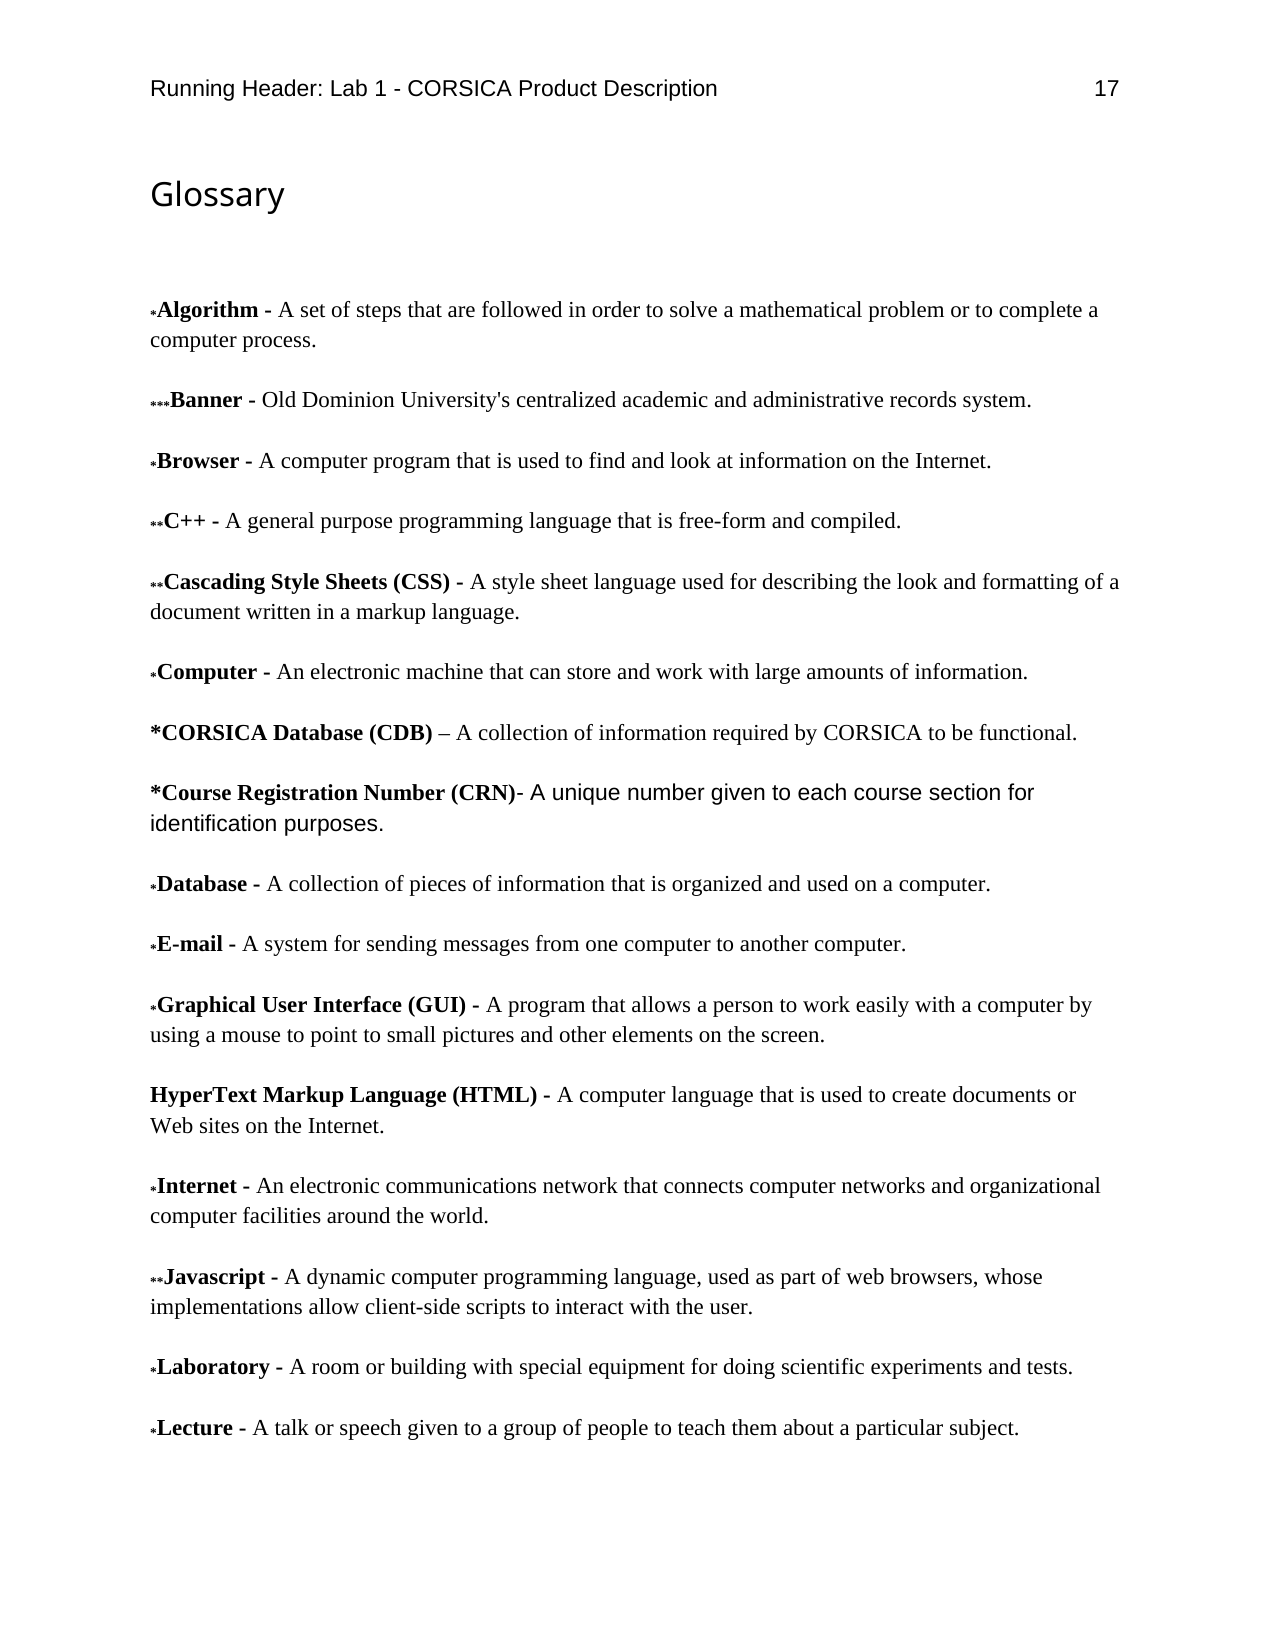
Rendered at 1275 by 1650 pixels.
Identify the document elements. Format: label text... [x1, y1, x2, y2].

text *Browser - A computer program that is used to find and look at information on the Internet. [150, 447, 1125, 473]
text **Cascading Style Sheets (CSS) - A style sheet language used for describing the look and formatting of a document written in a markup language. [150, 568, 1125, 624]
text *Graphical User Interface (GUI) - A program that allows a person to work easily with a computer by using a mouse to point to small pictures and other elements on the screen. [150, 991, 1125, 1047]
text *Computer - An electronic machine that can store and work with large amounts of information. [150, 658, 1125, 685]
text *Algorithm - A set of steps that are followed in order to solve a mathematical problem or to complete a computer process. [150, 296, 1125, 352]
text *E-mail - A system for sending messages from one computer to another computer. [150, 930, 1125, 957]
text *CORSICA Database (CDB) – A collection of information required by CORSICA to be functional. [150, 719, 1125, 745]
text *Database - A collection of pieces of information that is organized and used on a computer. [150, 870, 1125, 896]
text ***Banner - Old Dominion University's centralized academic and administrative records system. [150, 387, 1125, 413]
text **Javascript - A dynamic computer programming language, used as part of web browsers, whose implementations allow client-side scripts to interact with the user. [150, 1263, 1125, 1319]
text *Lecture - A talk or speech given to a group of people to teach them about a particular subject. [150, 1414, 1125, 1440]
text *Laboratory - A room or building with special equipment for doing scientific experiments and tests. [150, 1353, 1125, 1380]
text *Course Registration Number (CRN)- A unique number given to each course section for identification purposes. [150, 779, 1125, 836]
text **C++ - A general purpose programming language that is free-form and compiled. [150, 507, 1125, 534]
text HyperText Markup Language (HTML) - A computer language that is used to create documents or Web sites on the Internet. [150, 1081, 1125, 1138]
text *Internet - An electronic communications network that connects computer networks and organizational computer facilities around the world. [150, 1172, 1125, 1229]
subtitle Glossary [150, 171, 1125, 216]
